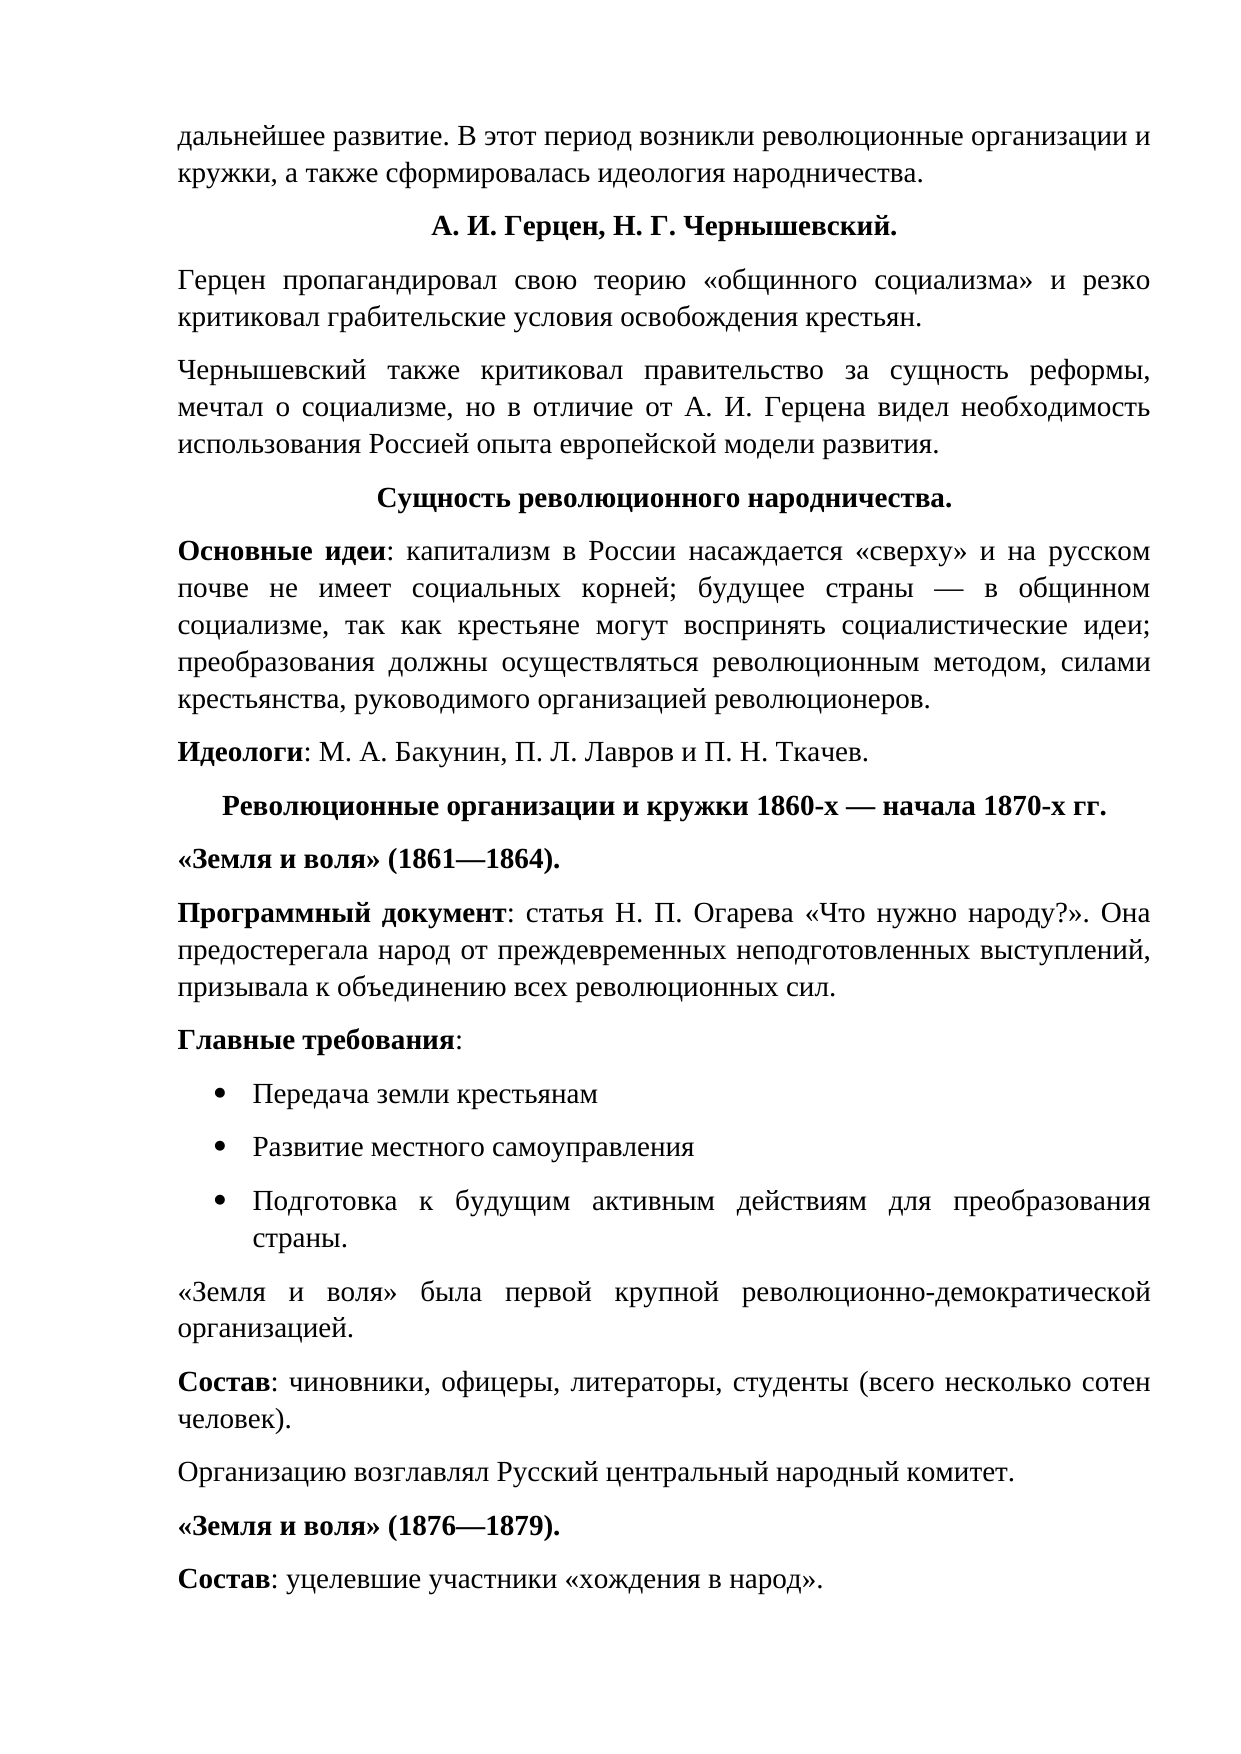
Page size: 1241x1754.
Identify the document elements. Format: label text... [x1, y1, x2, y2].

text Основные идеи: капитализм в России насаждается «сверху» и на русском почве не имеет социальных корней; будущее страны — в общинном социализме, так как крестьяне могут воспринять социалистические идеи; преобразования должны осуществляться революционным методом, силами крестьянства, руководимого организацией революционеров. [177, 533, 1152, 714]
text Герцен пропагандировал свою теорию «общинного социализма» и резко критиковал грабительские условия освобождения крестьян. [177, 262, 1152, 332]
text Состав: уцелевшие участники «хождения в народ». [177, 1562, 1152, 1595]
text «Земля и воля» (1876—1879). [177, 1508, 1152, 1542]
list Развитие местного самоуправления [215, 1129, 1152, 1163]
text Чернышевский также критиковал правительство за сущность реформы, мечтал о социализме, но в отличие от А. И. Герцена видел необходимость использования Россией опыта европейской модели развития. [177, 352, 1152, 460]
text Главные требования: [177, 1022, 1152, 1056]
list Передача земли крестьянам [215, 1076, 1152, 1109]
text Состав: чиновники, офицеры, литераторы, студенты (всего несколько сотен человек). [177, 1364, 1152, 1434]
text «Земля и воля» была первой крупной революционно-демократической организацией. [177, 1274, 1152, 1344]
text Сущность революционного народничества. [177, 480, 1152, 513]
text Организацию возглавлял Русский центральный народный комитет. [177, 1454, 1152, 1488]
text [177, 118, 1152, 188]
text Революционные организации и кружки 1860-х — начала 1870-х гг. [177, 788, 1152, 821]
text Идеологи: М. А. Бакунин, П. Л. Лавров и П. Н. Ткачев. [177, 734, 1152, 768]
text Программный документ: статья Н. П. Огарева «Что нужно народу?». Она предостерегала народ от преждевременных неподготовленных выступлений, призывала к объединению всех революционных сил. [177, 895, 1152, 1002]
text А. И. Герцен, Н. Г. Чернышевский. [177, 208, 1152, 242]
list Подготовка к будущим активным действиям для преобразования страны. [215, 1183, 1152, 1254]
text «Земля и воля» (1861—1864). [177, 841, 1152, 875]
